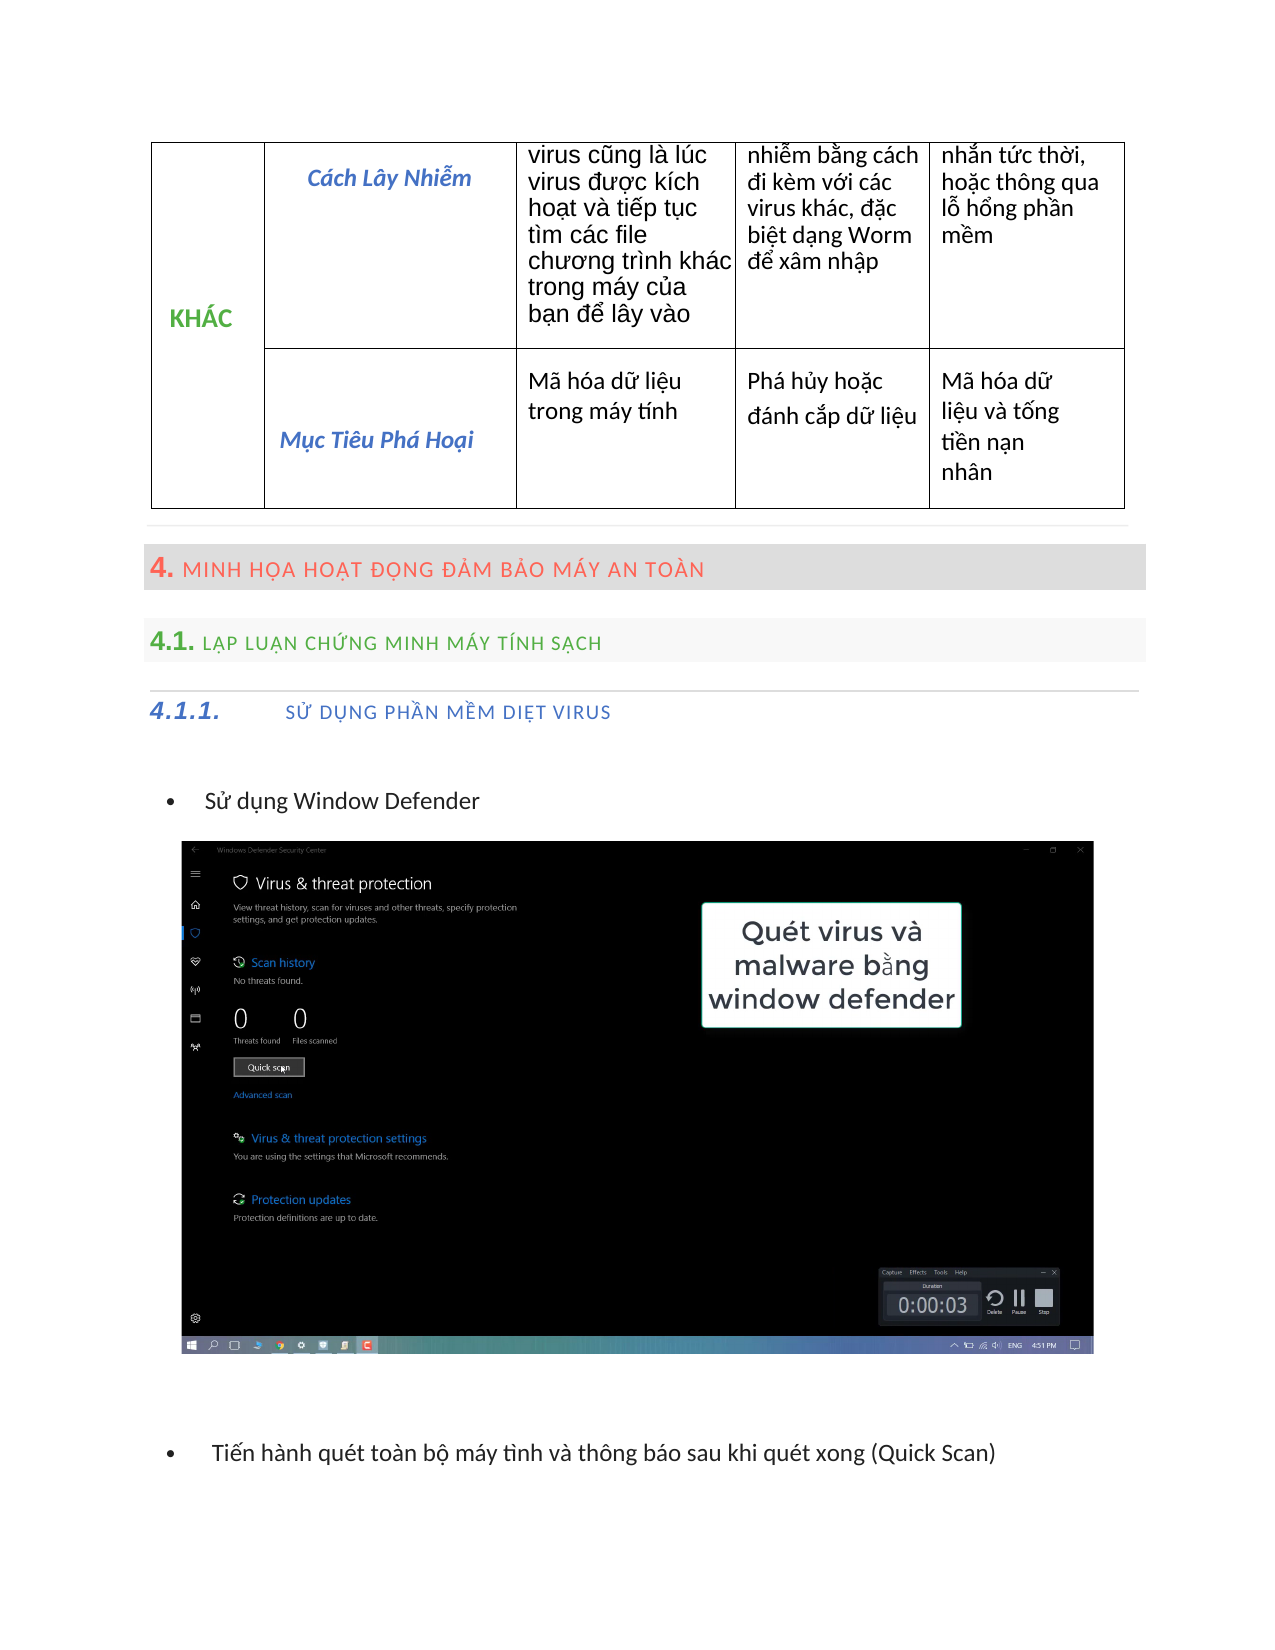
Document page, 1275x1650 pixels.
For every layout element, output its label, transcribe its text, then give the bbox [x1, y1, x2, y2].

subtitle Lập Luận Chứng Minh Máy Tính Sạch [150, 625, 1139, 656]
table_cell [517, 143, 735, 348]
table_cell Mã hóa dữ liệu và tống tiền nạn nhân [930, 349, 1124, 508]
subtitle Sử dụng phần mềm diệt virus [150, 692, 1139, 724]
subtitle Minh Họa Hoạt Động Đảm Bảo Máy An Toàn [150, 550, 1139, 584]
list Tiến hành quét toàn bộ máy tình và thông báo sau khi quét xong (Quick Scan) [167, 1437, 1139, 1467]
table_cell KHÁC [152, 143, 264, 508]
table_cell Mã hóa dữ liệu trong máy tính [517, 349, 735, 508]
list Sử dụng Window Defender [167, 785, 1139, 816]
table_cell Mục Tiêu Phá Hoại [265, 349, 516, 508]
table_cell Phá hủy hoặc đánh cắp dữ liệu [736, 349, 929, 508]
table_cell Cách Lây Nhiễm [265, 143, 516, 348]
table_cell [930, 143, 1124, 348]
picture [181, 841, 1094, 1354]
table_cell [736, 143, 929, 348]
